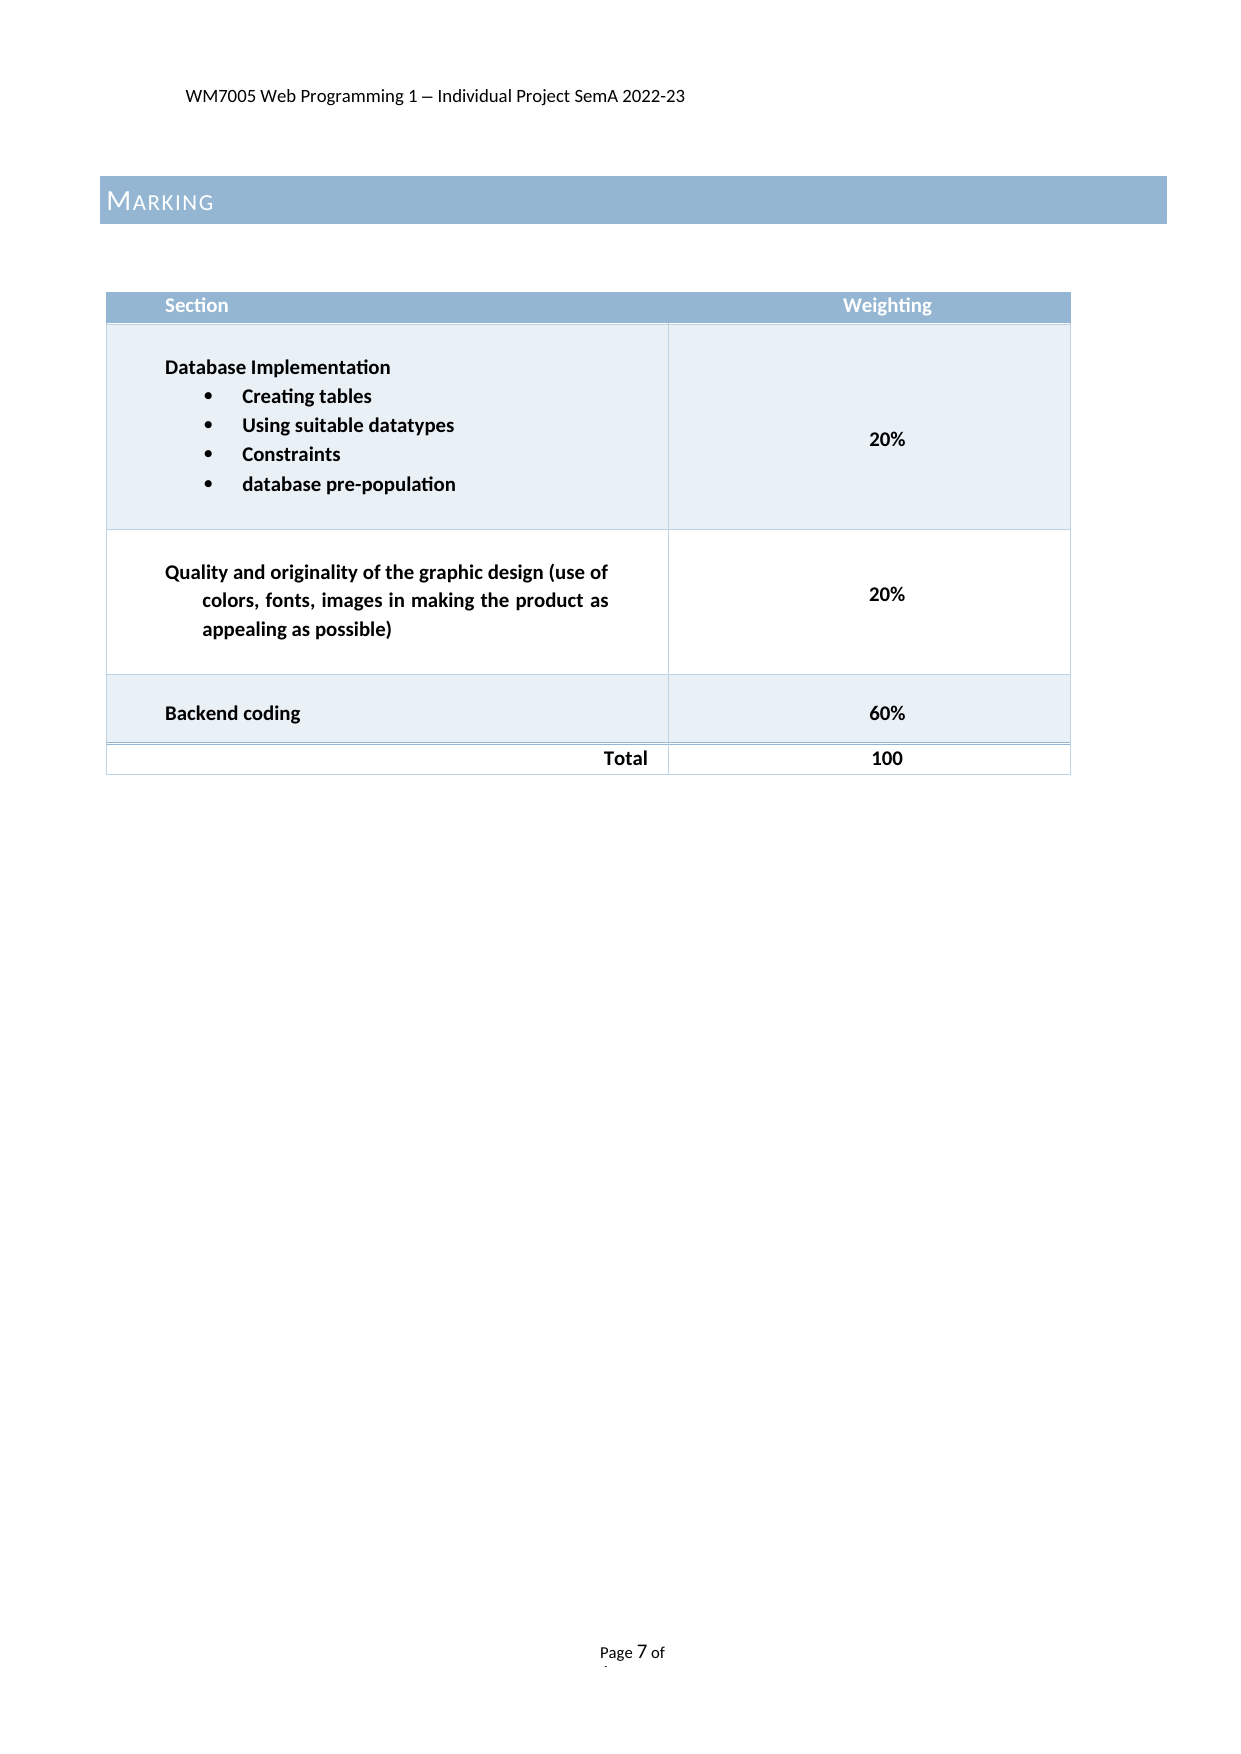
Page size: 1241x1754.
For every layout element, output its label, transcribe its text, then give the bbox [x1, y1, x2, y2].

table_header Weighting [669, 293, 1070, 323]
table_cell Total [107, 745, 668, 774]
table_cell 100 [669, 745, 1070, 774]
table_header Section [107, 293, 668, 323]
table_cell 20% [669, 325, 1070, 529]
table_cell Backend coding [107, 675, 668, 742]
table_cell Quality and originality of the graphic design (use of colors, fonts, images in making the product as appealing as possible) [107, 530, 668, 673]
subtitle MARKING [106, 182, 1161, 217]
table_cell 20% [669, 530, 1070, 673]
table_cell 60% [669, 675, 1070, 742]
table_cell Database Implementation Creating tables Using suitable datatypes Constraints database pre-population [107, 325, 668, 529]
